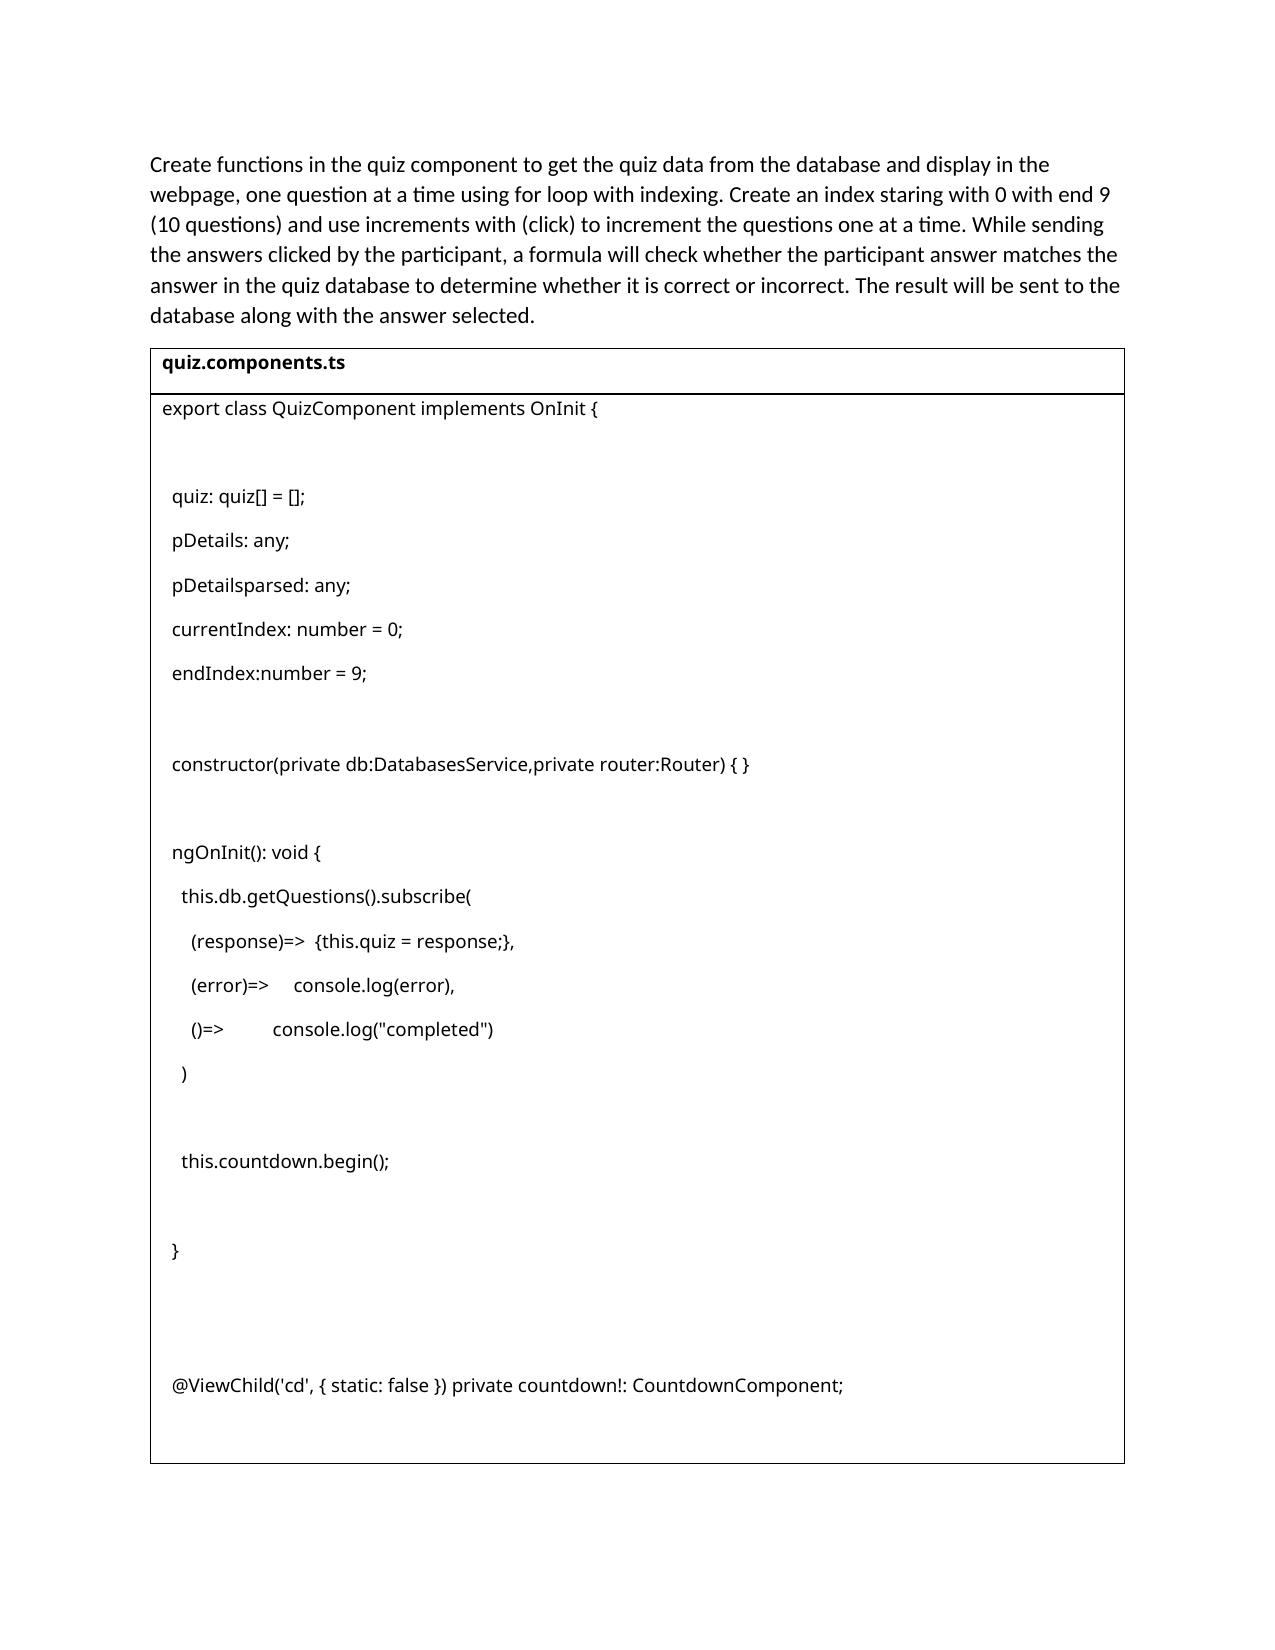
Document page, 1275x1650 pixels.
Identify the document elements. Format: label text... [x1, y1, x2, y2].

table_header quiz.components.ts [151, 349, 1124, 393]
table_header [151, 395, 1124, 1463]
text Create functions in the quiz component to get the quiz data from the database and display in the webpage, one question at a time using for loop with indexing. Create an index staring with 0 with end 9 (10 questions) and use increments with (click) to increment the questions one at a time. While sending the answers clicked by the participant, a formula will check whether the participant answer matches the answer in the quiz database to determine whether it is correct or incorrect. The result will be sent to the database along with the answer selected. [150, 150, 1125, 329]
